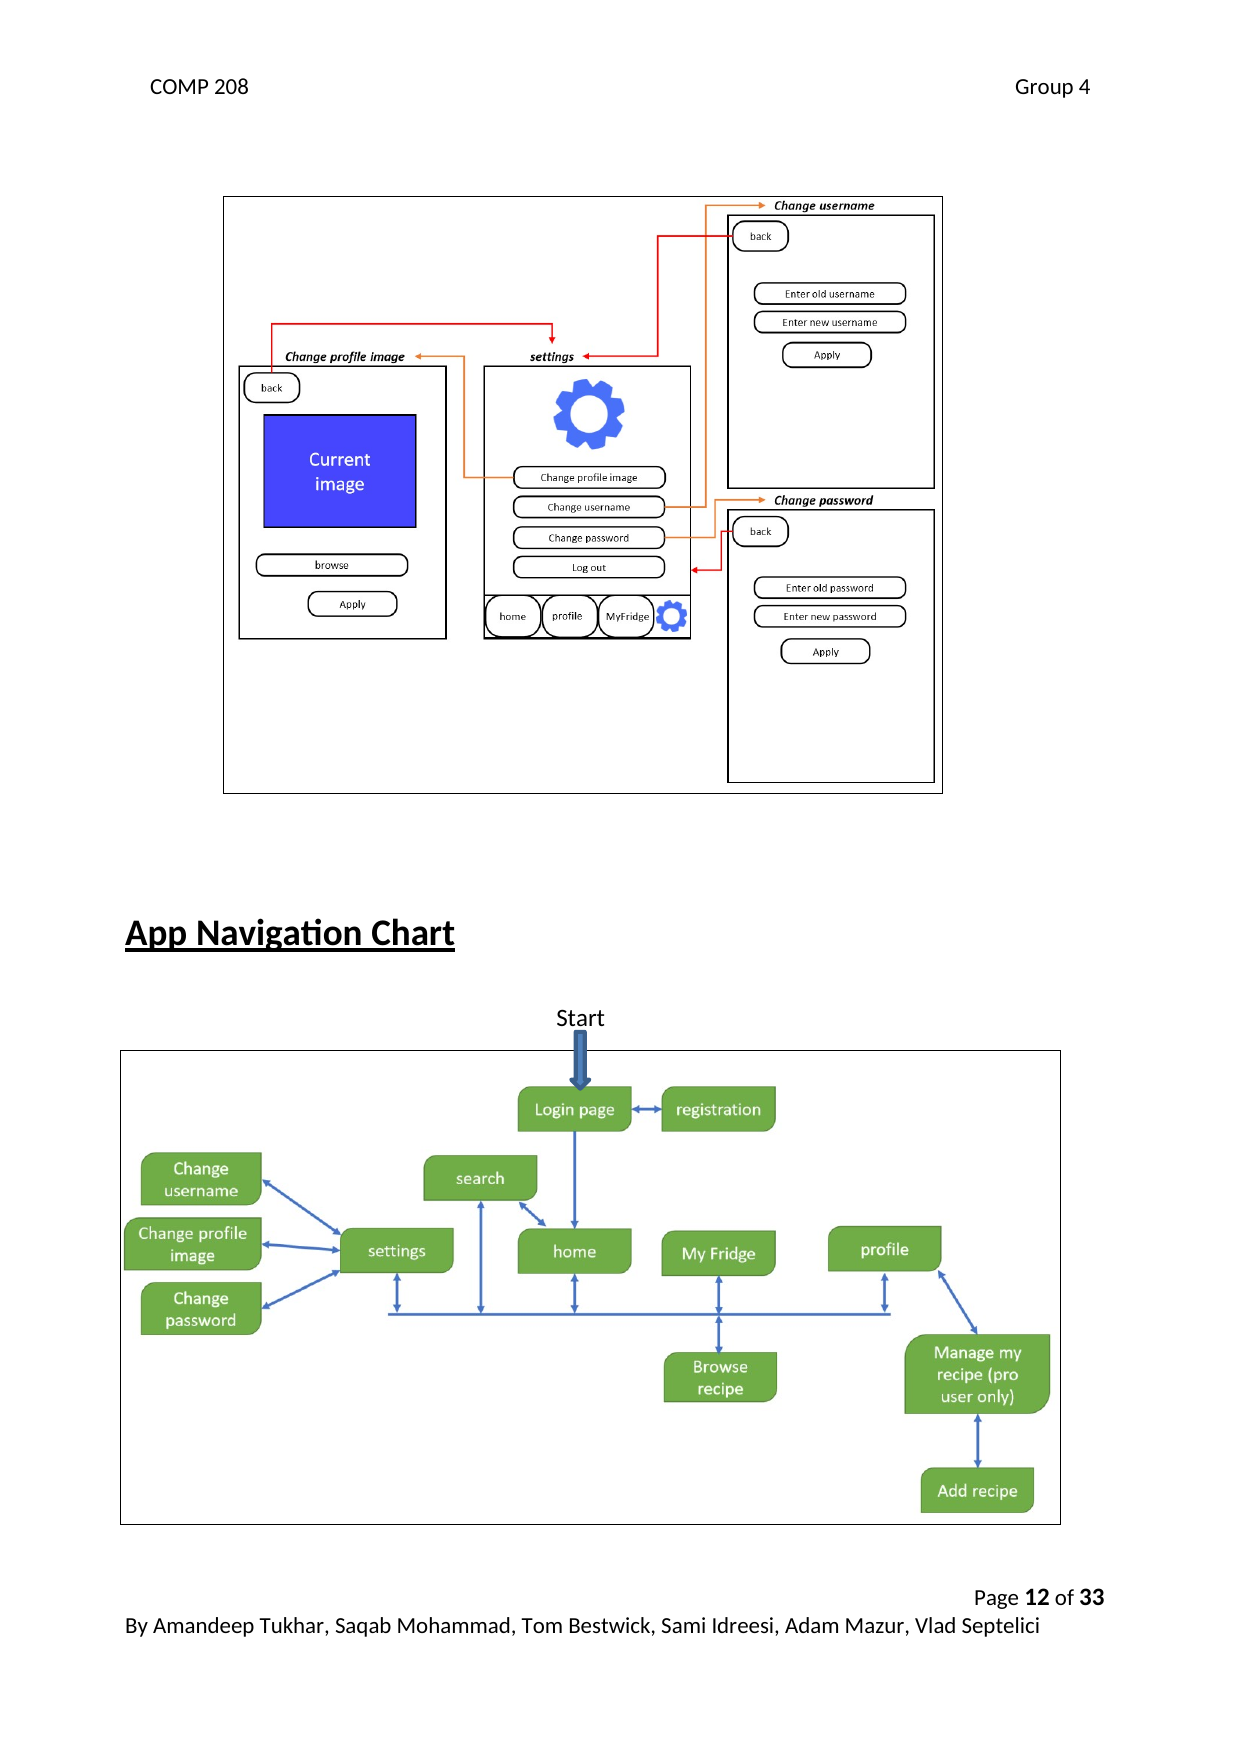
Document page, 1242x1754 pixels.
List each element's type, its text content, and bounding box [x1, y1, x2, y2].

picture [224, 197, 942, 793]
picture [121, 1051, 1060, 1524]
subtitle App Navigation Chart [125, 908, 1104, 954]
